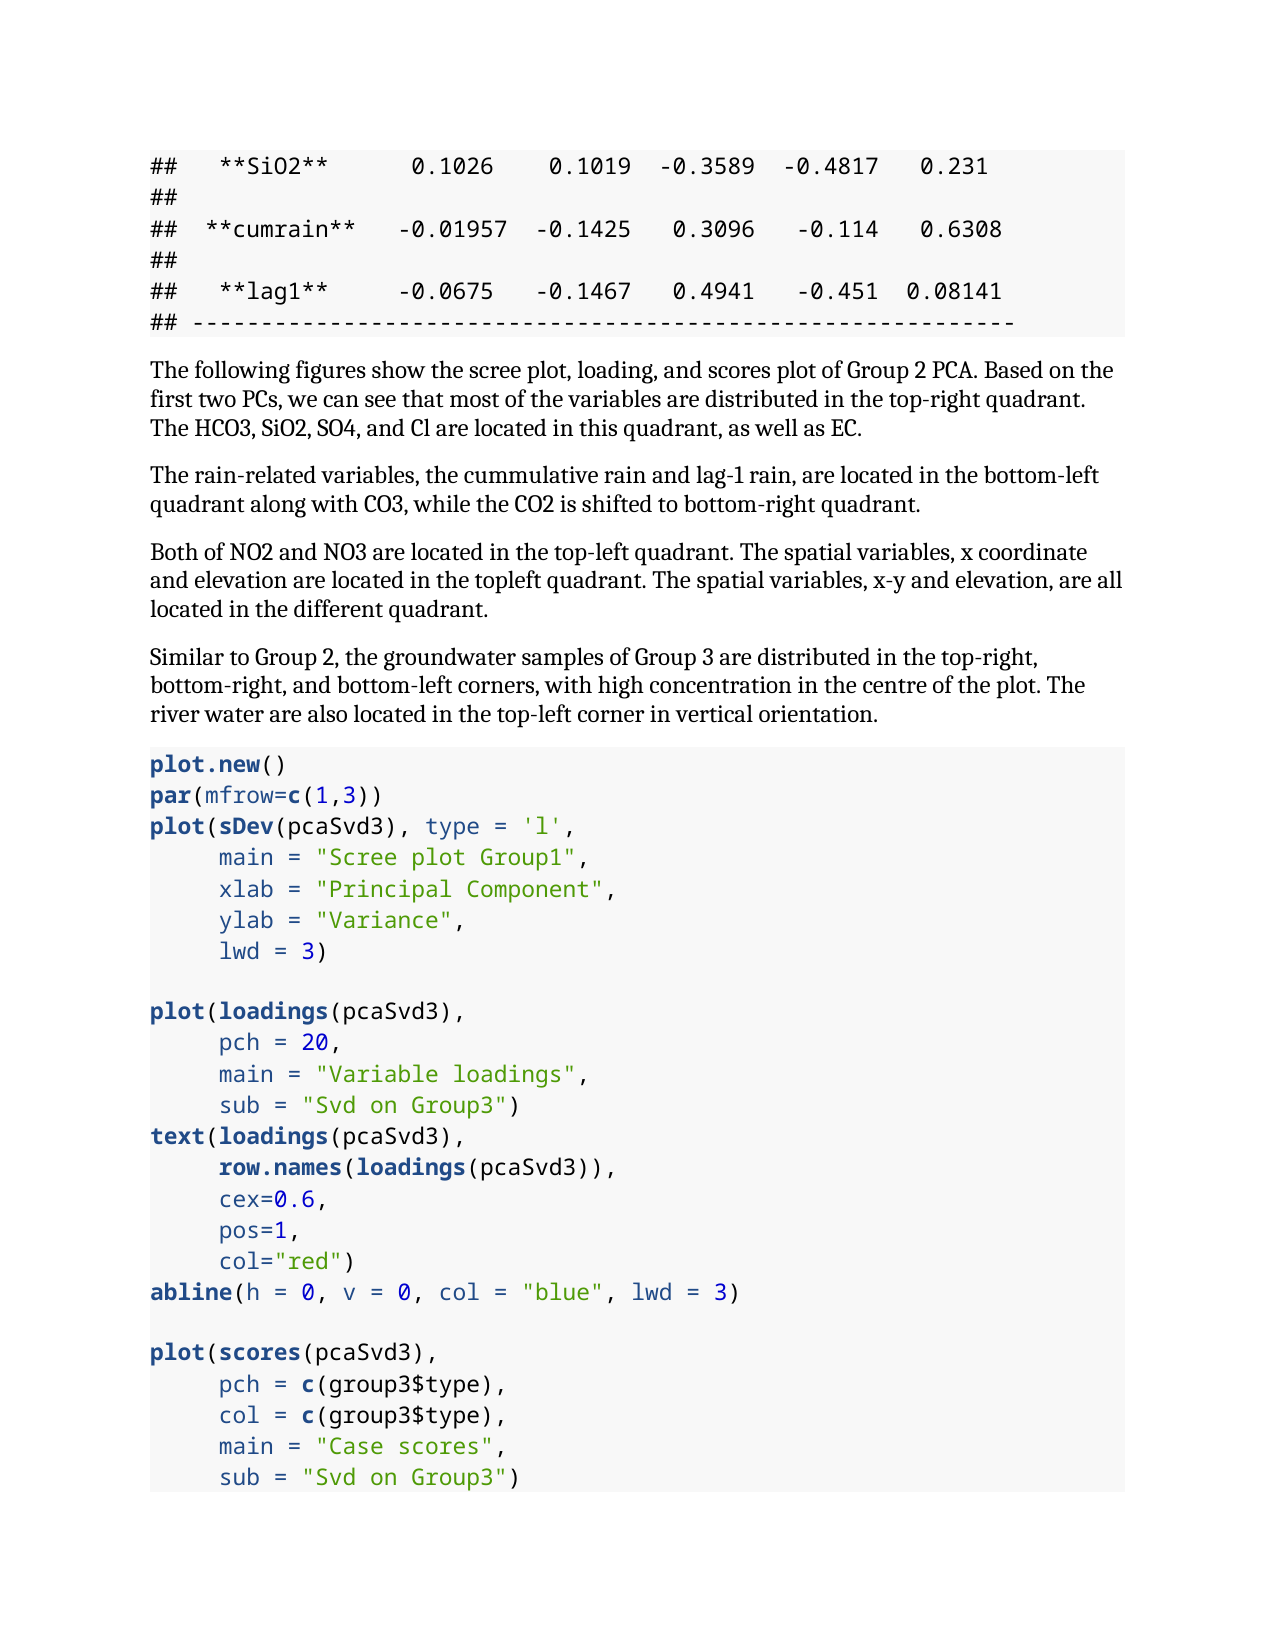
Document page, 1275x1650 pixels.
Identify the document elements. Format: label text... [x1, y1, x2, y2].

text Similar to Group 2, the groundwater samples of Group 3 are distributed in the top-right, bottom-right, and bottom-left corners, with high concentration in the centre of the plot. The river water are also located in the top-left corner in vertical orientation. [150, 642, 1125, 729]
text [150, 747, 1125, 1492]
text The rain-related variables, the cummulative rain and lag-1 rain, are located in the bottom-left quadrant along with CO3, while the CO2 is shifted to bottom-right quadrant. [150, 461, 1125, 519]
text Both of NO2 and NO3 are located in the top-left quadrant. The spatial variables, x coordinate and elevation are located in the topleft quadrant. The spatial variables, x-y and elevation, are all located in the different quadrant. [150, 537, 1125, 624]
text The following figures show the scree plot, loading, and scores plot of Group 2 PCA. Based on the first two PCs, we can see that most of the variables are distributed in the top-right quadrant. The HCO3, SiO2, SO4, and Cl are located in this quadrant, as well as EC. [150, 356, 1125, 442]
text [150, 150, 1125, 337]
